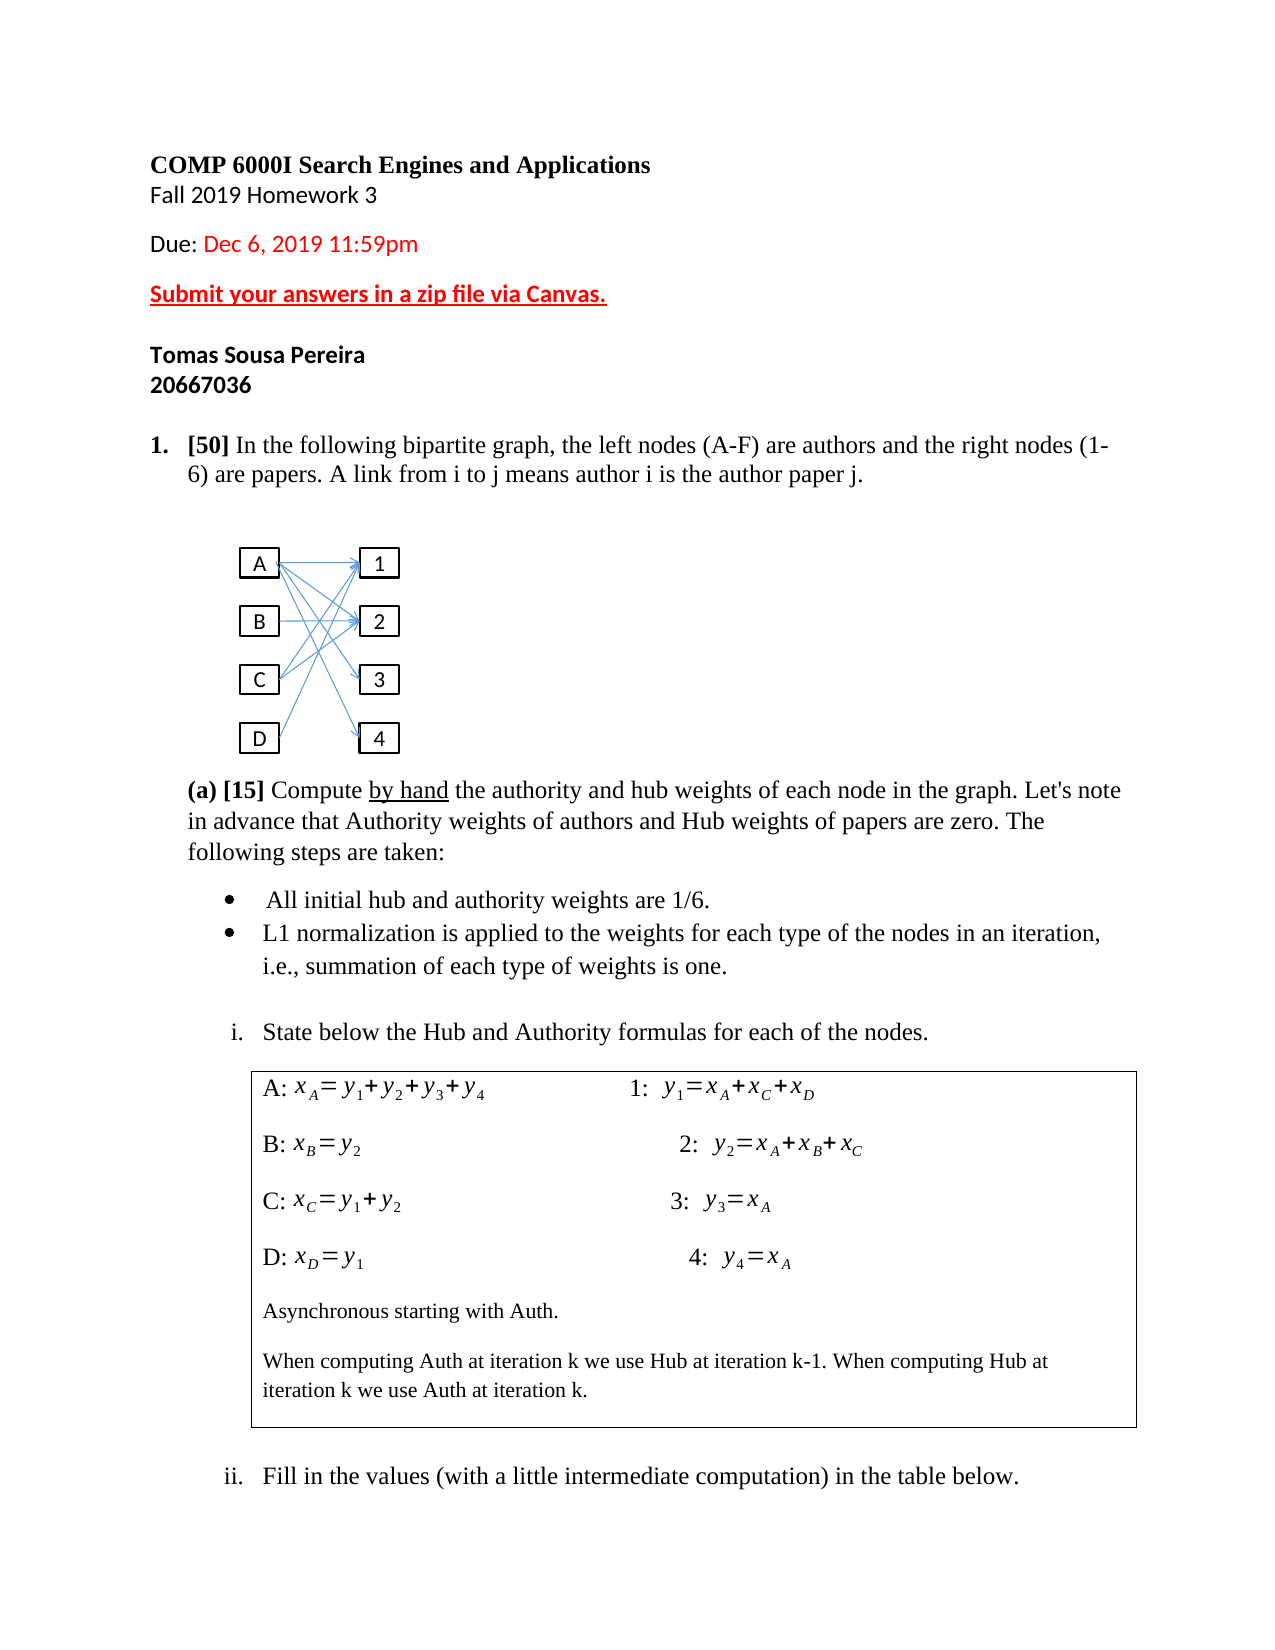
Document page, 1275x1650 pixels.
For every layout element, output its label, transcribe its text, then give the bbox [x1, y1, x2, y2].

text (a) [15] Compute by hand the authority and hub weights of each node in the graph. Let's note in advance that Authority weights of authors and Hub weights of papers are zero. The following steps are taken: [187, 536, 1125, 866]
text Due: Dec 6, 2019 11:59pm [150, 228, 1125, 259]
text Tomas Sousa Pereira [150, 339, 1125, 369]
list Fill in the values (with a little intermediate computation) in the table below. [244, 1461, 1125, 1490]
list [50] In the following bipartite graph, the left nodes (A-F) are authors and the right nodes (1-6) are papers. A link from i to j means author i is the author paper j. [150, 431, 1125, 488]
table_header A: 1: B: 2: C: 3: D: 4: Asynchronous starting with Auth. When computing Auth at iteration k we use Hub at iteration k-1. When computing Hub at iteration k we use Auth at iteration k. [252, 1072, 1136, 1427]
list L1 normalization is applied to the weights for each type of the nodes in an iteration, i.e., summation of each type of weights is one. [225, 918, 1125, 980]
list State below the Hub and Authority formulas for each of the nodes. [244, 1017, 1125, 1046]
subtitle COMP 6000I Search Engines and Applications [150, 150, 1125, 179]
text 20667036 [150, 369, 1125, 400]
text Submit your answers in a zip file via Canvas. [150, 278, 1125, 308]
list All initial hub and authority weights are 1/6. [187, 885, 1125, 914]
text Fall 2019 Homework 3 [150, 179, 1125, 209]
